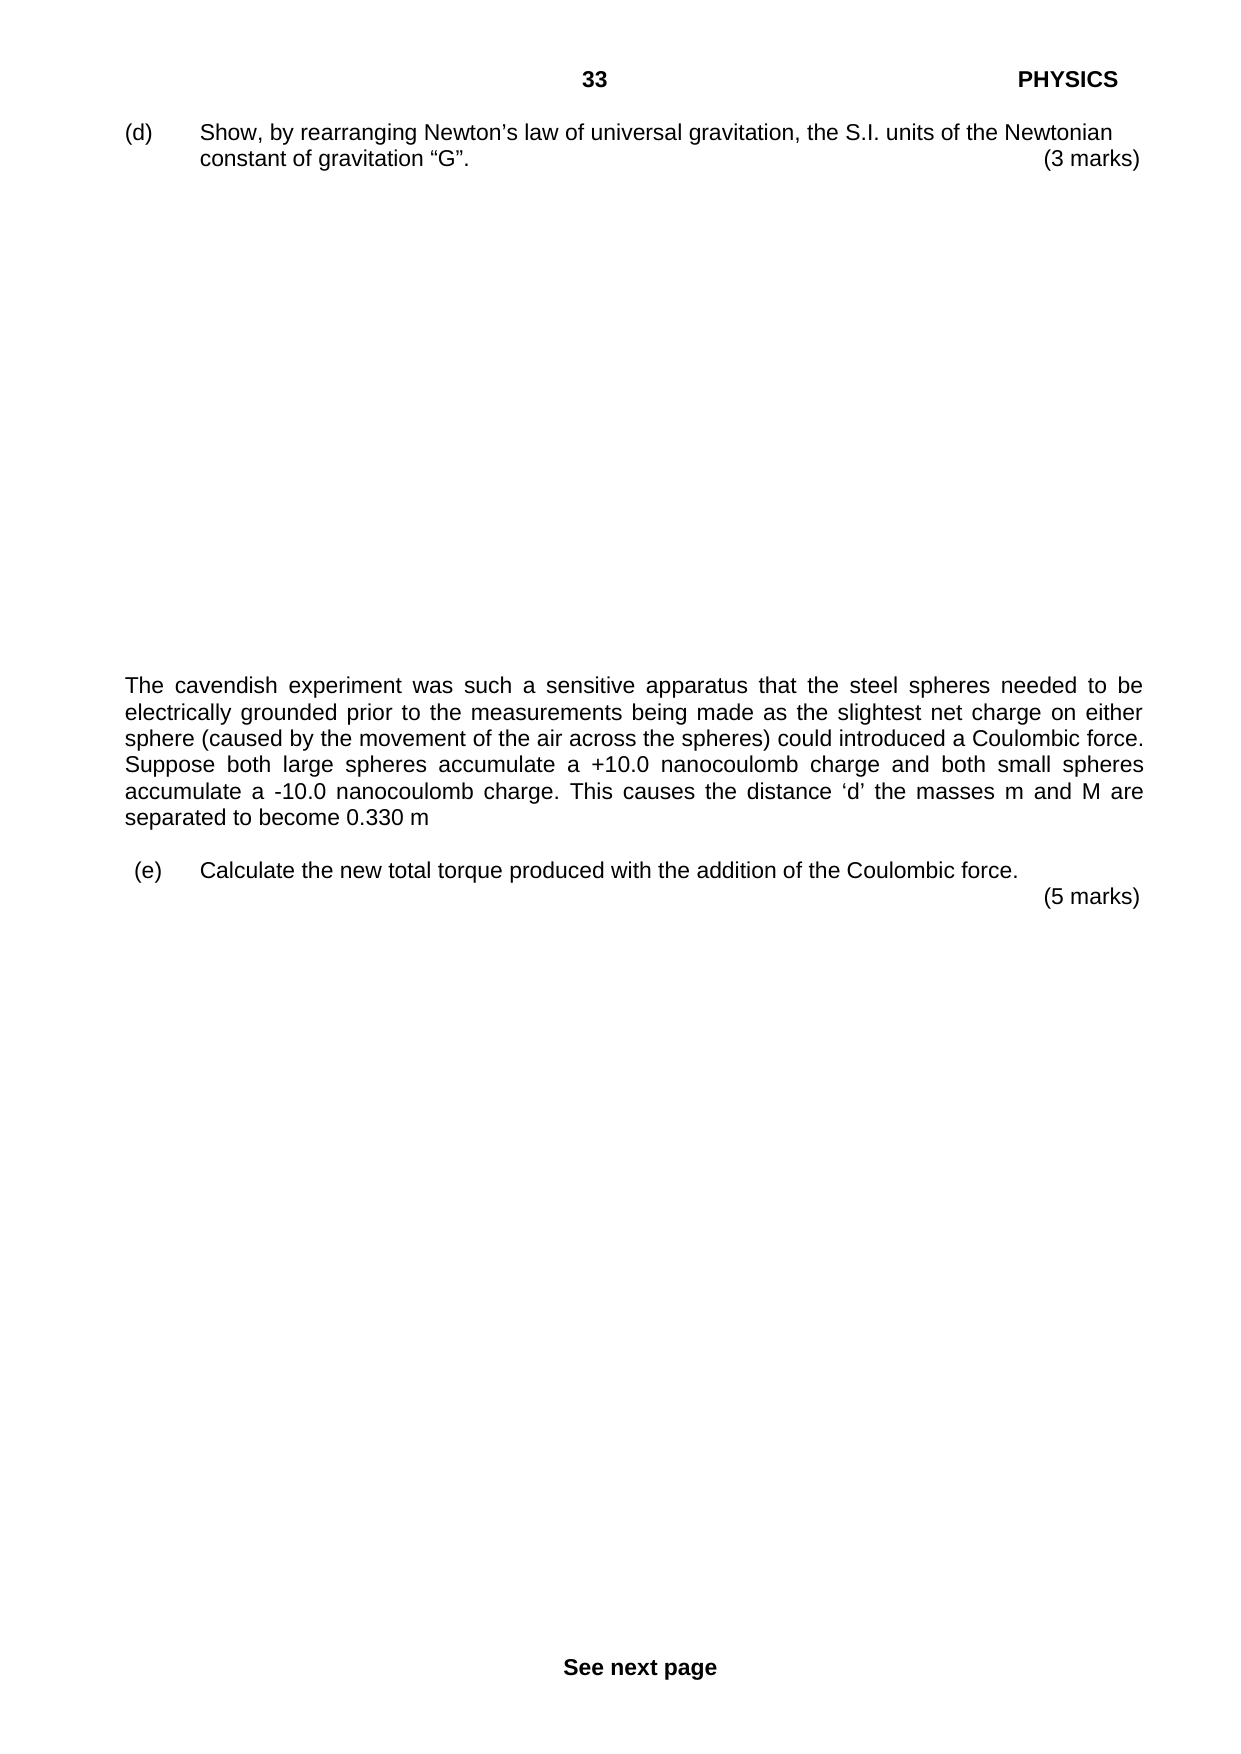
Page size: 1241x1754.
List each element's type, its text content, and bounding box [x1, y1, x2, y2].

text The cavendish experiment was such a sensitive apparatus that the steel spheres needed to be electrically grounded prior to the measurements being made as the slightest net charge on either sphere (caused by the movement of the air across the spheres) could introduced a Coulombic force. Suppose both large spheres accumulate a +10.0 nanocoulomb charge and both small spheres accumulate a -10.0 nanocoulomb charge. This causes the distance ‘d’ the masses m and M are separated to become 0.330 m [124, 672, 1144, 830]
text (d) Show, by rearranging Newton’s law of universal gravitation, the S.I. units of the Newtonian constant of gravitation “G”. (3 marks) [124, 119, 1144, 171]
text (e) Calculate the new total torque produced with the addition of the Coulombic force. [134, 857, 1156, 883]
text (5 marks) [199, 883, 1156, 909]
